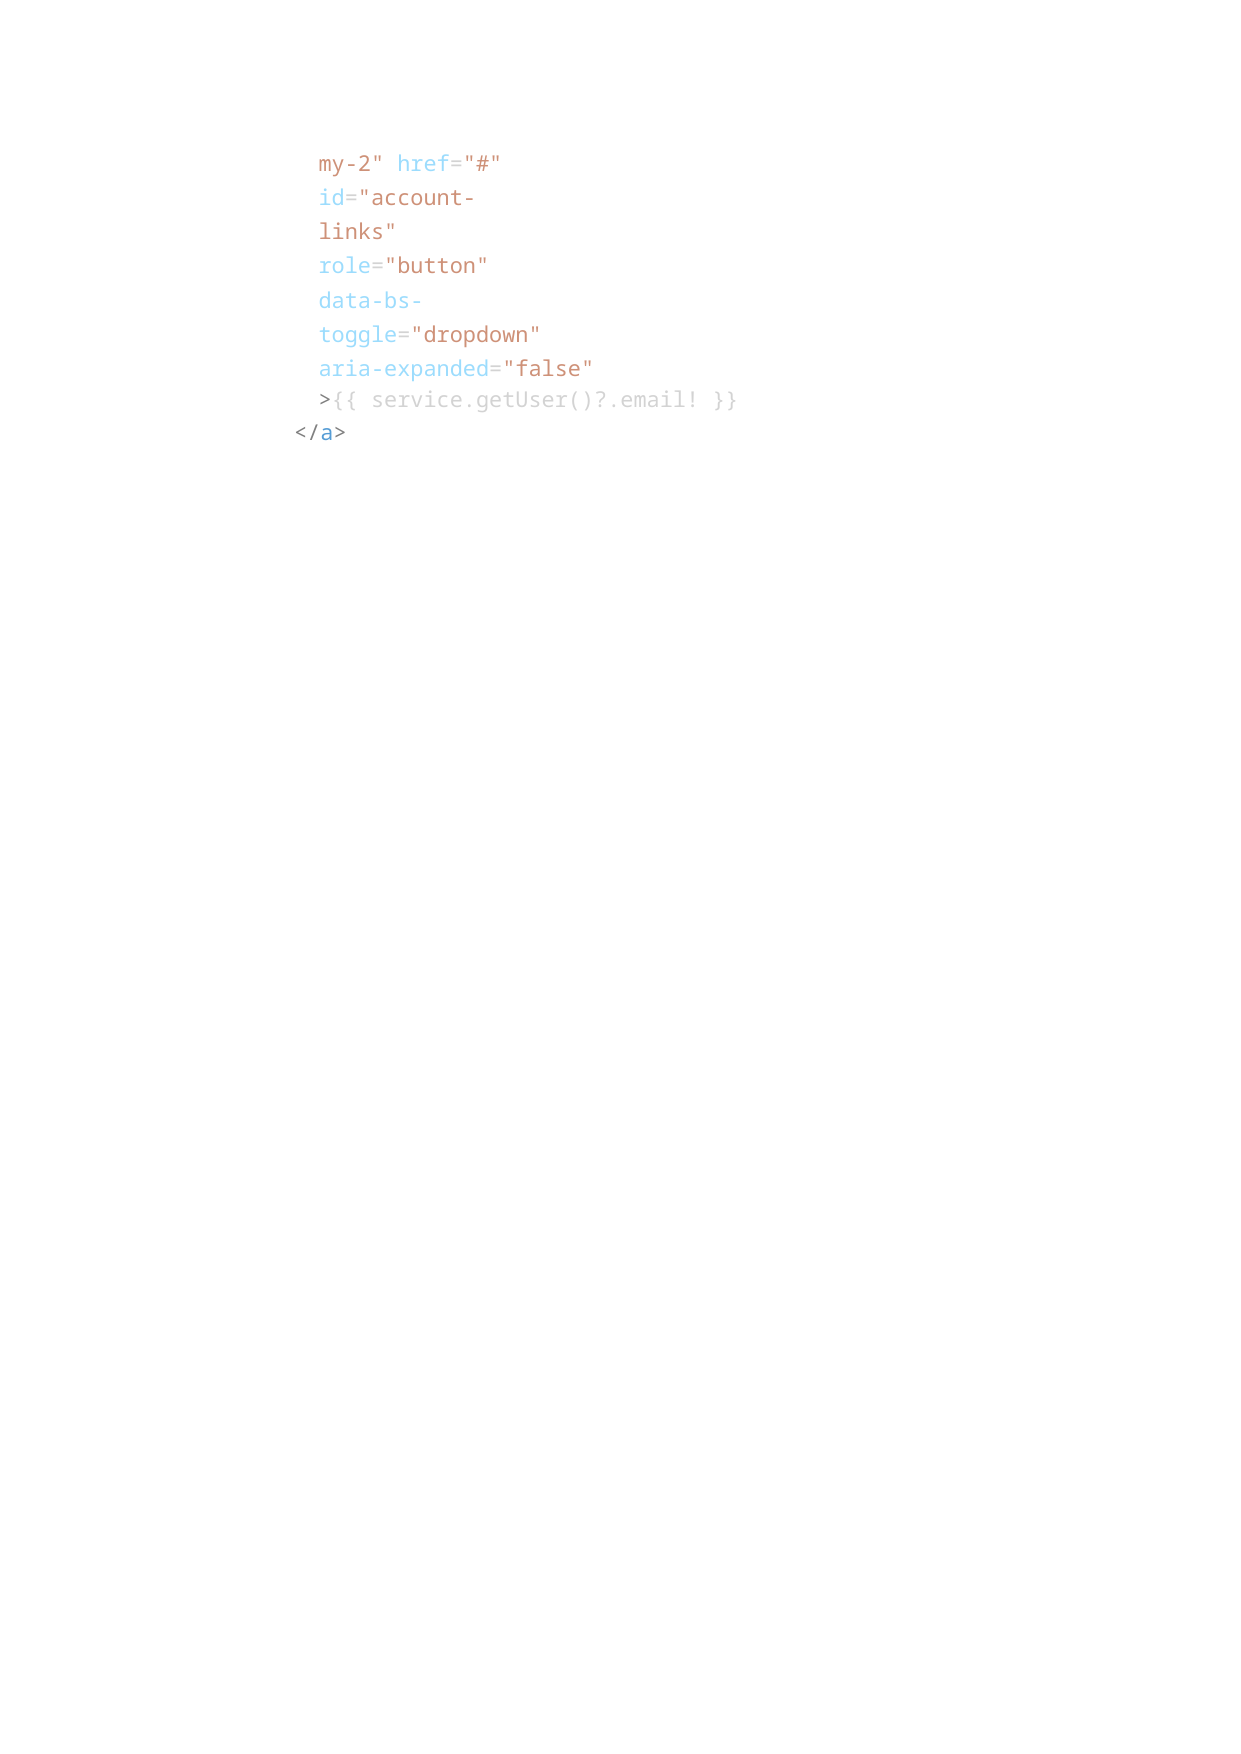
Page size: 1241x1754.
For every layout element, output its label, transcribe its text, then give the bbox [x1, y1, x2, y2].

text >{{ service.getUser()?.email! }} [318, 387, 1105, 412]
text </a> [294, 417, 1105, 446]
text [318, 148, 825, 178]
text id="account-links" role="button" [318, 182, 536, 280]
text data-bs-toggle="dropdown" aria-expanded="false" [318, 284, 619, 383]
